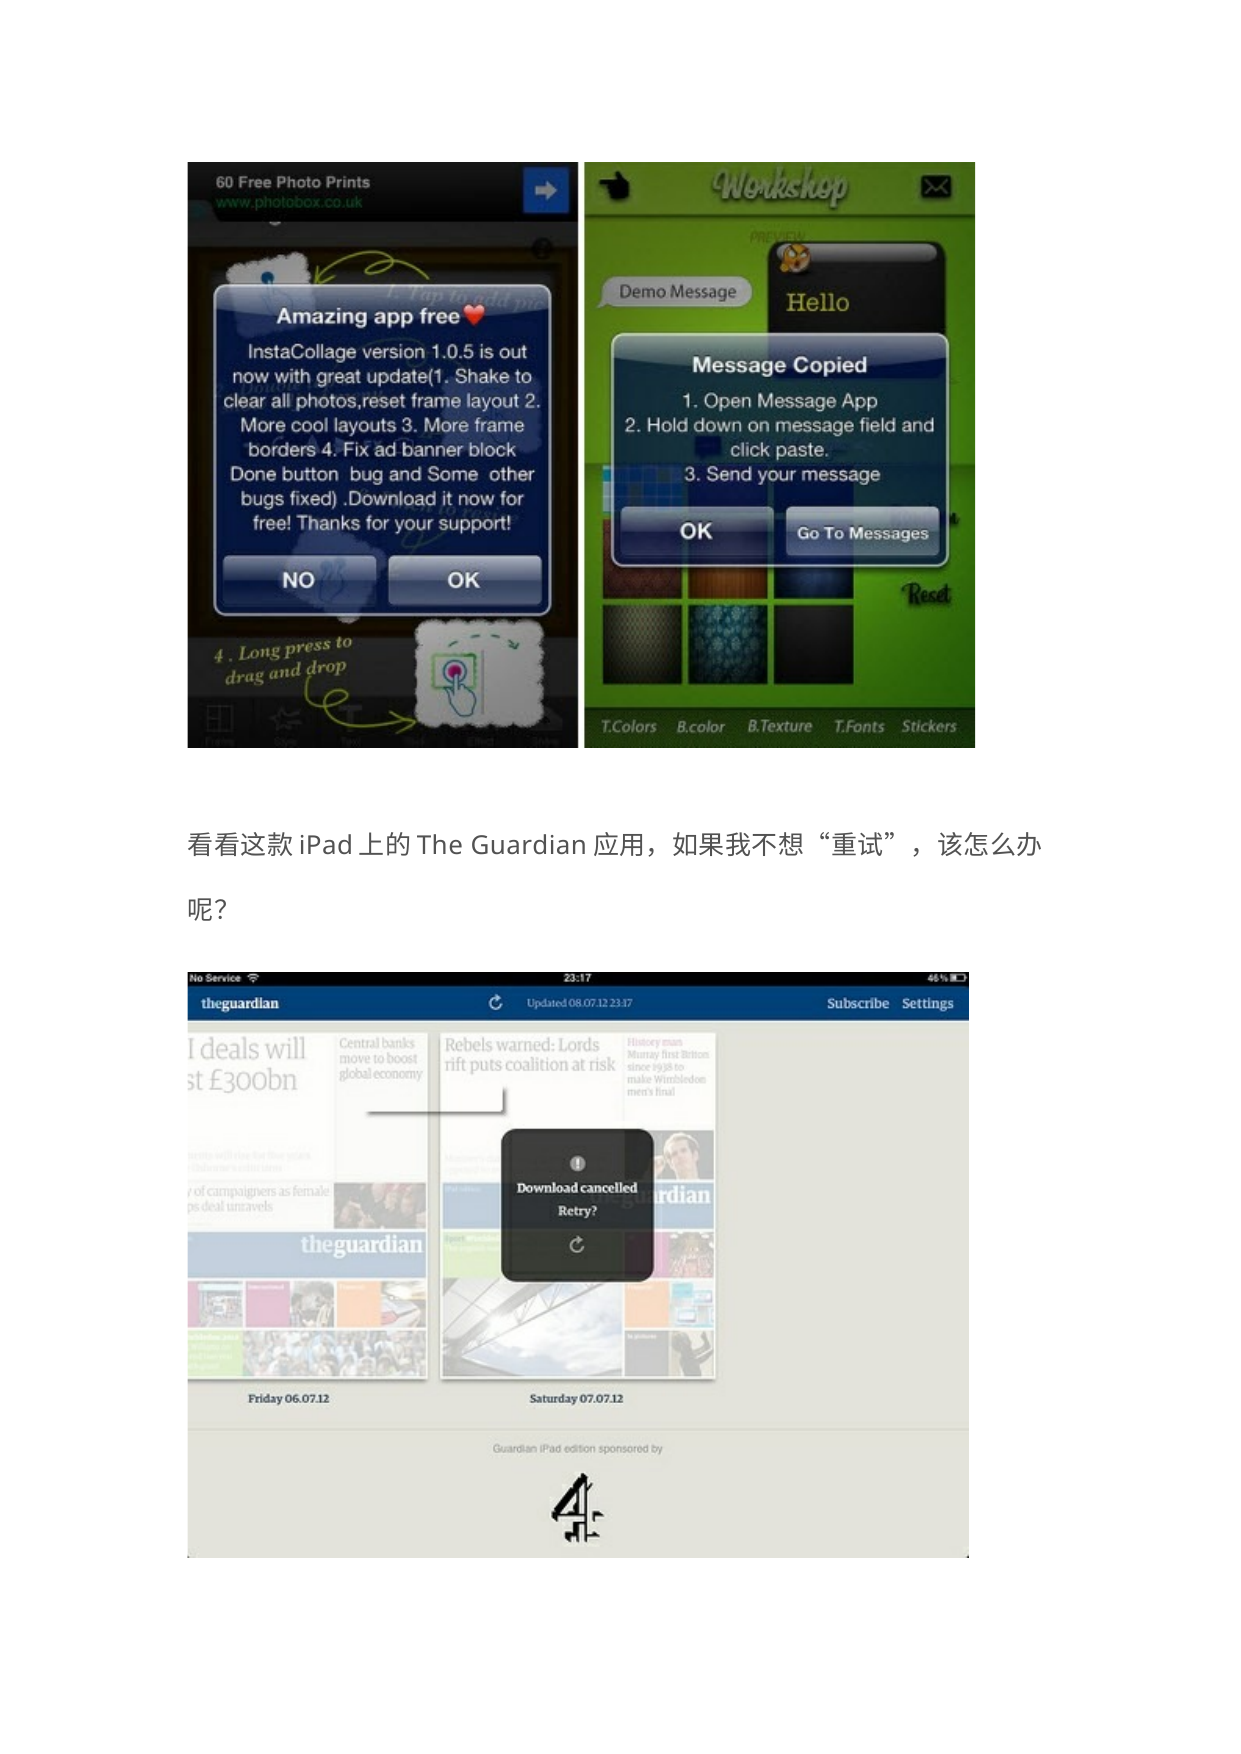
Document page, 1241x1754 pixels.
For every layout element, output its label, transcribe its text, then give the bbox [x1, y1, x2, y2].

text 看看这款iPad上的The Guardian应用，如果我不想“重试”，该怎么办呢？ [187, 811, 1053, 941]
picture [187, 972, 969, 1558]
picture [187, 162, 976, 748]
